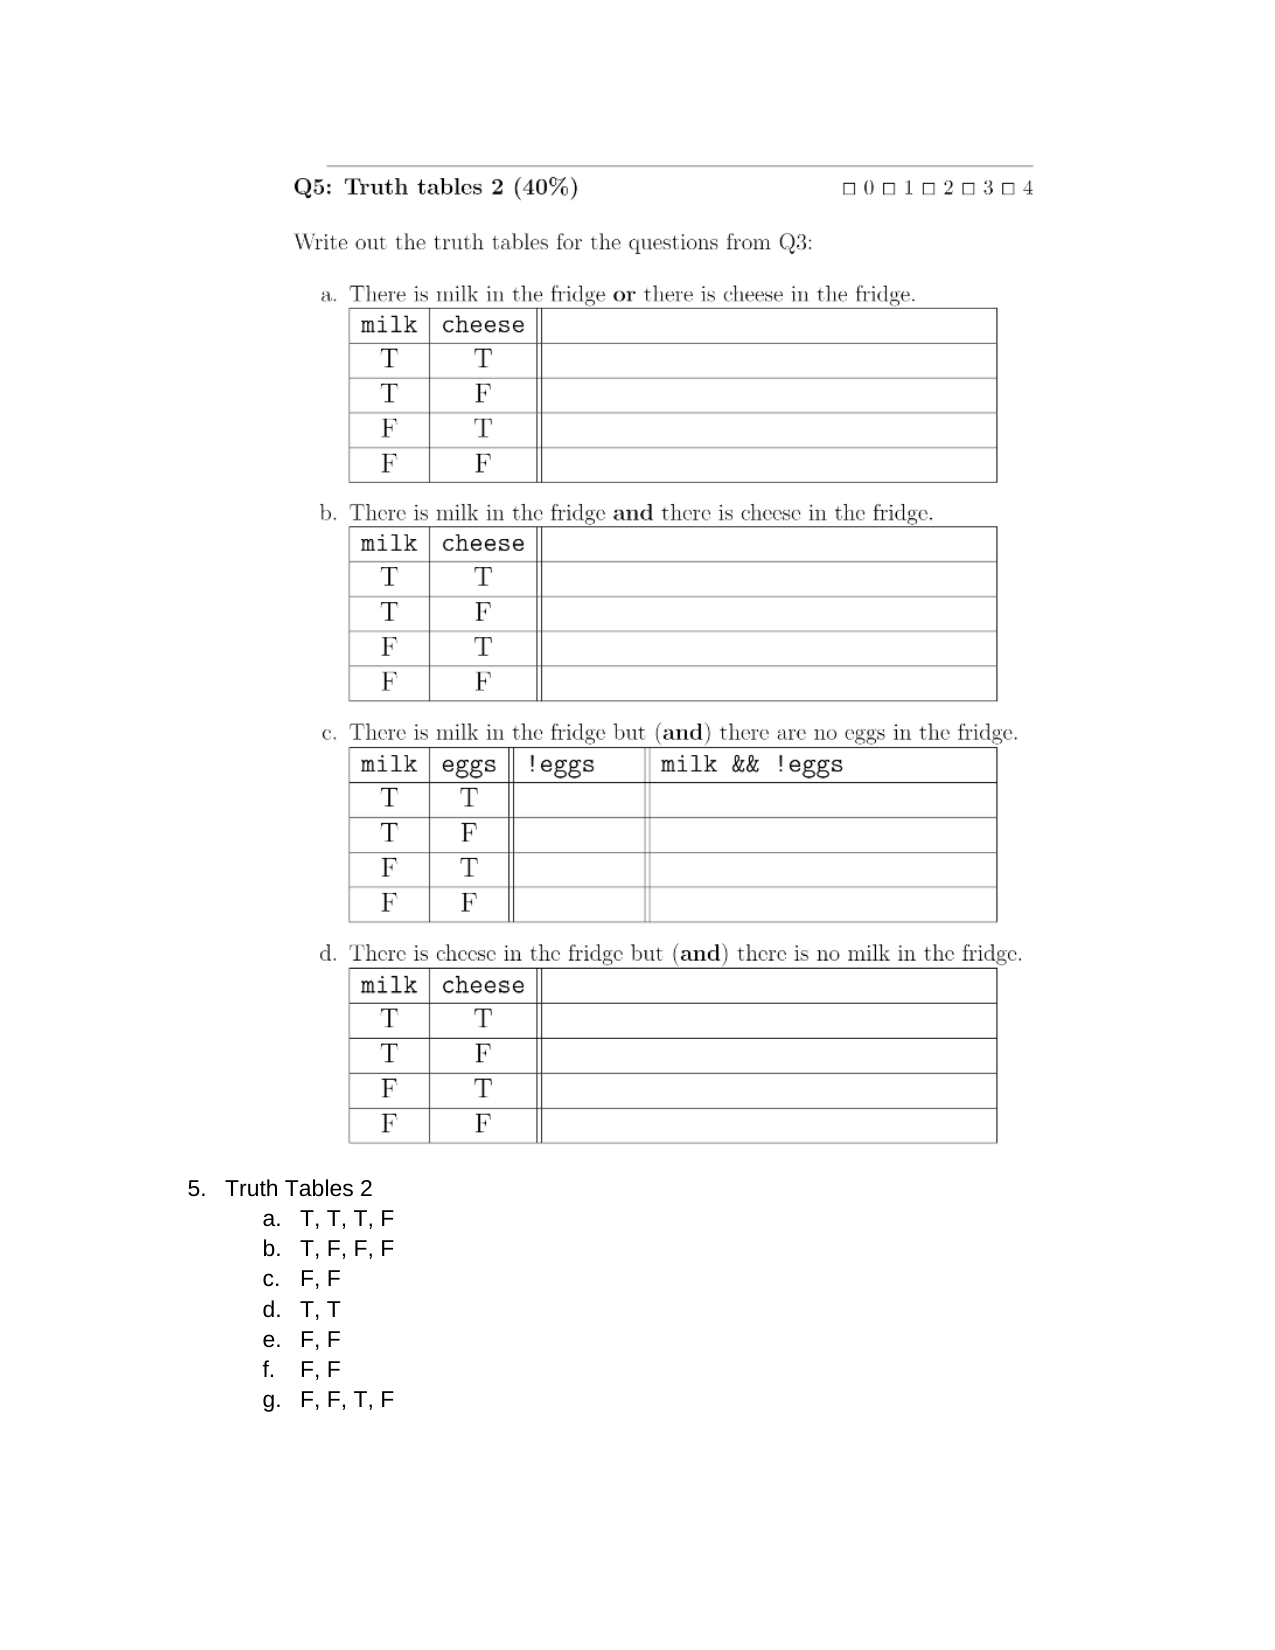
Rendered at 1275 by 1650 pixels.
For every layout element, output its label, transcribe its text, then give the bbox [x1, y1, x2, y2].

list F, F, T, F [262, 1386, 1125, 1412]
list F, F [262, 1265, 1125, 1292]
list F, F [262, 1356, 1125, 1382]
list T, T [262, 1296, 1125, 1322]
list Truth Tables 2 [187, 1175, 1125, 1201]
list T, T, T, F [262, 1205, 1125, 1231]
picture [150, 150, 1125, 1171]
list F, F [262, 1326, 1125, 1352]
list T, F, F, F [262, 1235, 1125, 1261]
